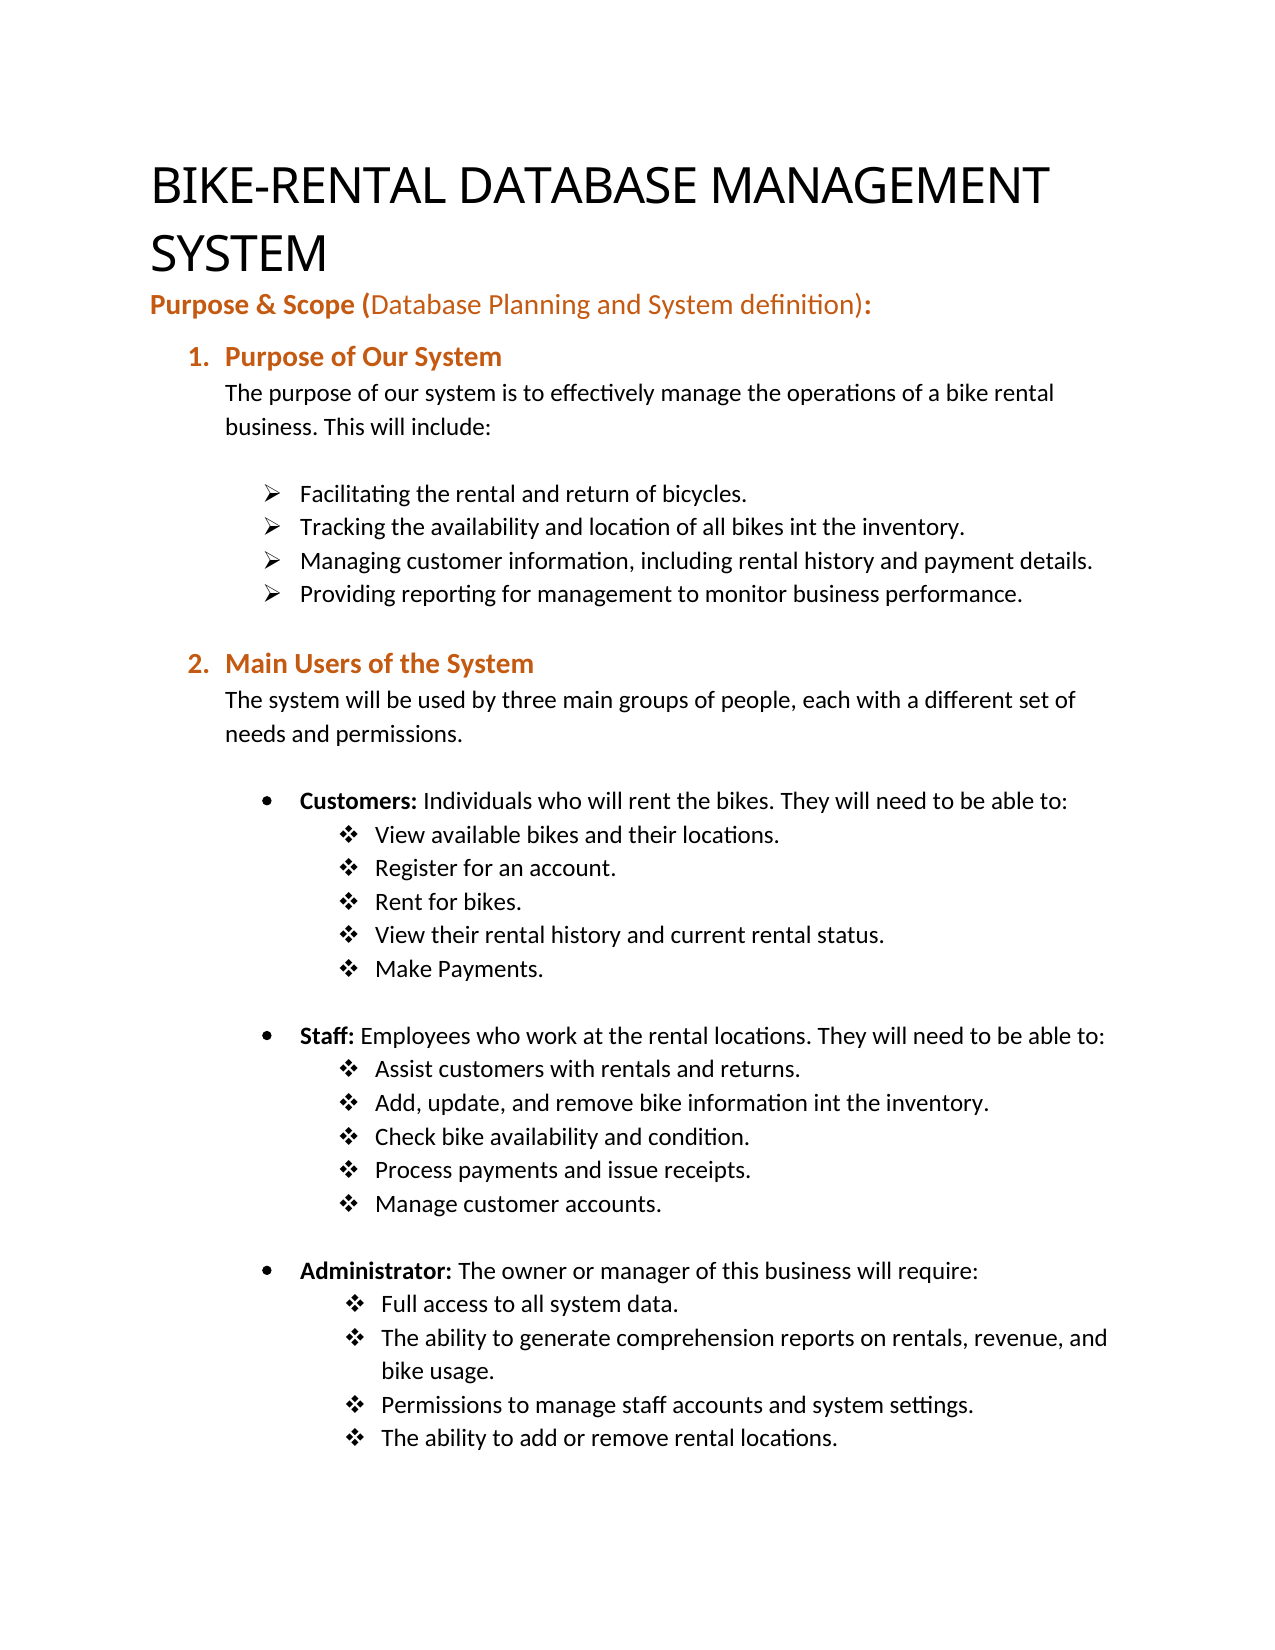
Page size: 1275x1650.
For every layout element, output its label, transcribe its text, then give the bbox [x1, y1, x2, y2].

list Administrator: The owner or manager of this business will require: [262, 1255, 1125, 1285]
list View available bikes and their locations. [337, 819, 1125, 849]
list The system will be used by three main groups of people, each with a different set of needs and permissions. [225, 684, 1125, 749]
list Providing reporting for management to monitor business performance. [262, 578, 1125, 609]
list Check bike availability and condition. [337, 1121, 1125, 1151]
list Staff: Employees who work at the rental locations. They will need to be able to: [262, 1020, 1125, 1051]
list The ability to generate comprehension reports on rentals, revenue, and bike usage. [344, 1322, 1125, 1386]
list The purpose of our system is to effectively manage the operations of a bike rental business. This will include: [225, 377, 1125, 441]
list Tracking the availability and location of all bikes int the inventory. [262, 511, 1125, 542]
list Assist customers with rentals and returns. [337, 1053, 1125, 1084]
list Main Users of the System [187, 645, 1125, 681]
list Permissions to manage staff accounts and system settings. [344, 1389, 1125, 1419]
title BIKE-RENTAL DATABASE MANAGEMENT SYSTEM [150, 150, 1125, 286]
list Manage customer accounts. [337, 1188, 1125, 1218]
list Rent for bikes. [337, 886, 1125, 916]
list Add, update, and remove bike information int the inventory. [337, 1087, 1125, 1118]
list Full access to all system data. [344, 1288, 1125, 1319]
list Facilitating the rental and return of bicycles. [262, 478, 1125, 508]
list Process payments and issue receipts. [337, 1154, 1125, 1185]
list Managing customer information, including rental history and payment details. [262, 545, 1125, 575]
text Purpose & Scope (Database Planning and System definition): [150, 286, 1125, 322]
list Register for an account. [337, 852, 1125, 883]
list Make Payments. [337, 953, 1125, 983]
list View their rental history and current rental status. [337, 919, 1125, 950]
list Purpose of Our System [187, 338, 1125, 373]
list The ability to add or remove rental locations. [344, 1422, 1125, 1453]
list Customers: Individuals who will rent the bikes. They will need to be able to: [262, 785, 1125, 816]
